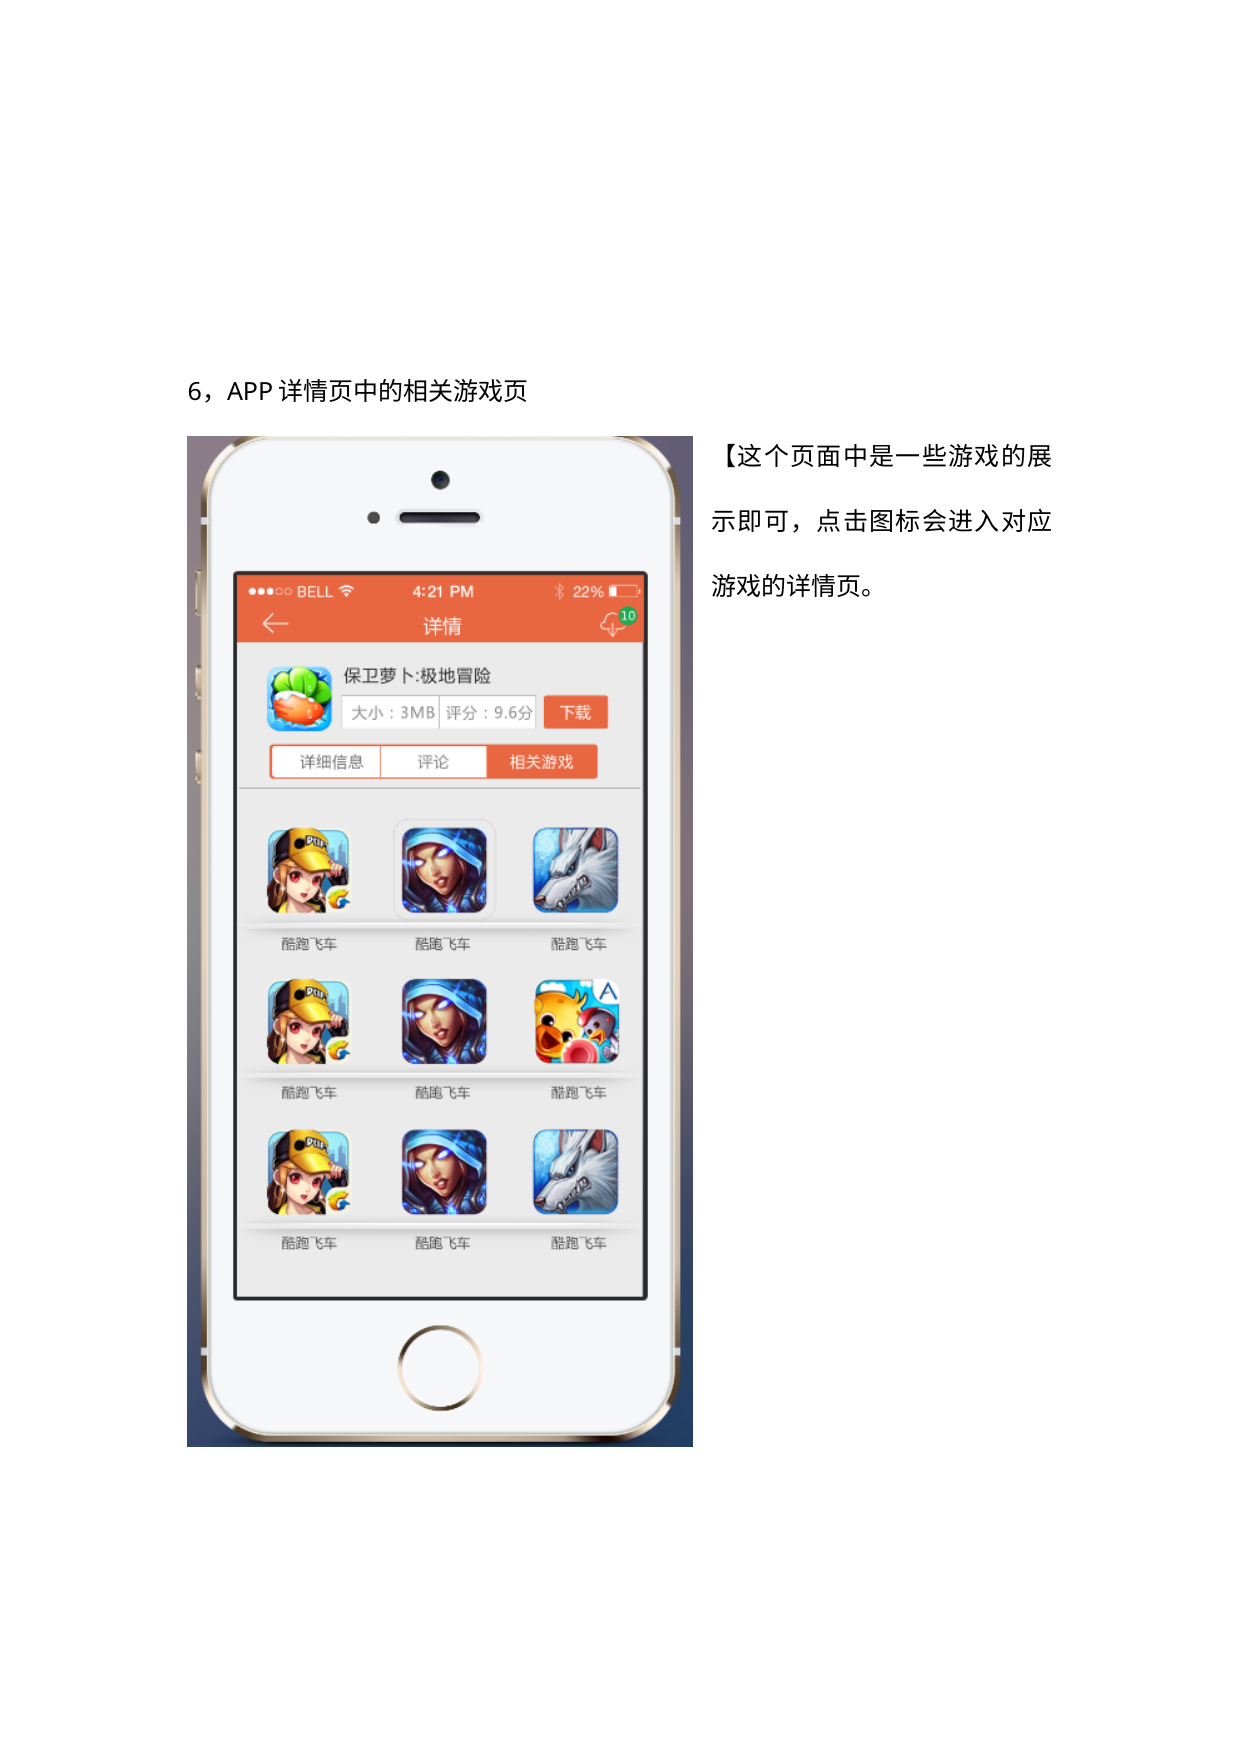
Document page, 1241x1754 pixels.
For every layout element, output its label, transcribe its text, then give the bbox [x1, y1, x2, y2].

picture [187, 617, 693, 1447]
text 6，APP详情页中的相关游戏页 [187, 357, 1053, 422]
text 【这个页面中是一些游戏的展示即可，点击图标会进入对应游戏的详情页。 [187, 422, 1053, 617]
